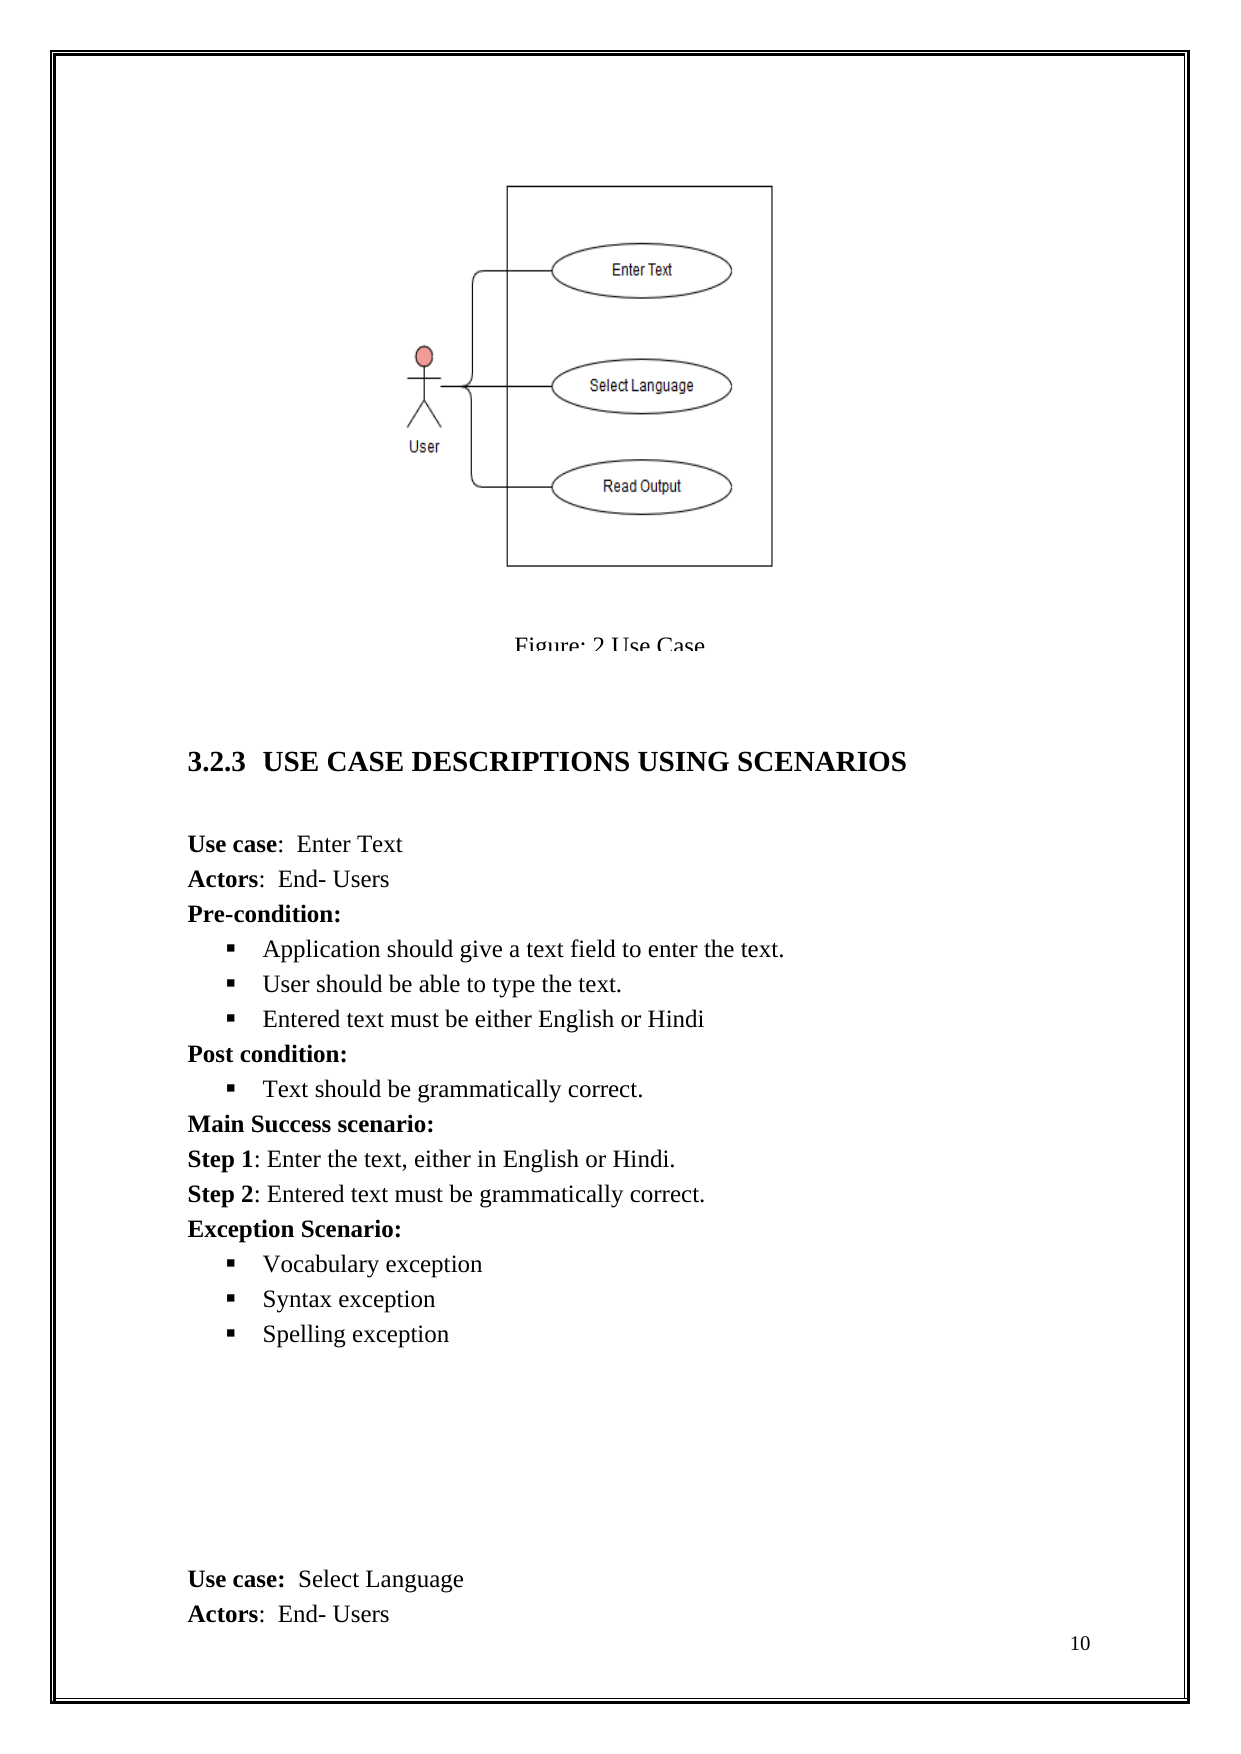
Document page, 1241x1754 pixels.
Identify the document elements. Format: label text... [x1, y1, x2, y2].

text Step 2: Entered text must be grammatically correct. [187, 1179, 1090, 1207]
text Post condition: [187, 1039, 1090, 1067]
text Use case: Enter Text [187, 829, 1090, 857]
list Entered text must be either English or Hindi [225, 1004, 1090, 1032]
list Syntax exception [225, 1284, 1090, 1312]
text Exception Scenario: [187, 1214, 1090, 1242]
text Step 1: Enter the text, either in English or Hindi. [187, 1144, 1090, 1172]
text Pre-condition: [187, 899, 1090, 927]
text Use case: Select Language [187, 1564, 1090, 1592]
list USE CASE DESCRIPTIONS USING SCENARIOS [187, 744, 1090, 778]
picture [362, 157, 804, 605]
text Main Success scenario: [187, 1109, 1090, 1137]
text Actors: End- Users [187, 1599, 1090, 1627]
list Vocabulary exception [225, 1249, 1090, 1277]
list Application should give a text field to enter the text. [225, 934, 1090, 962]
list User should be able to type the text. [225, 969, 1090, 997]
list Spelling exception [225, 1319, 1090, 1347]
list Text should be grammatically correct. [225, 1074, 1090, 1102]
text Actors: End- Users [187, 864, 1090, 892]
